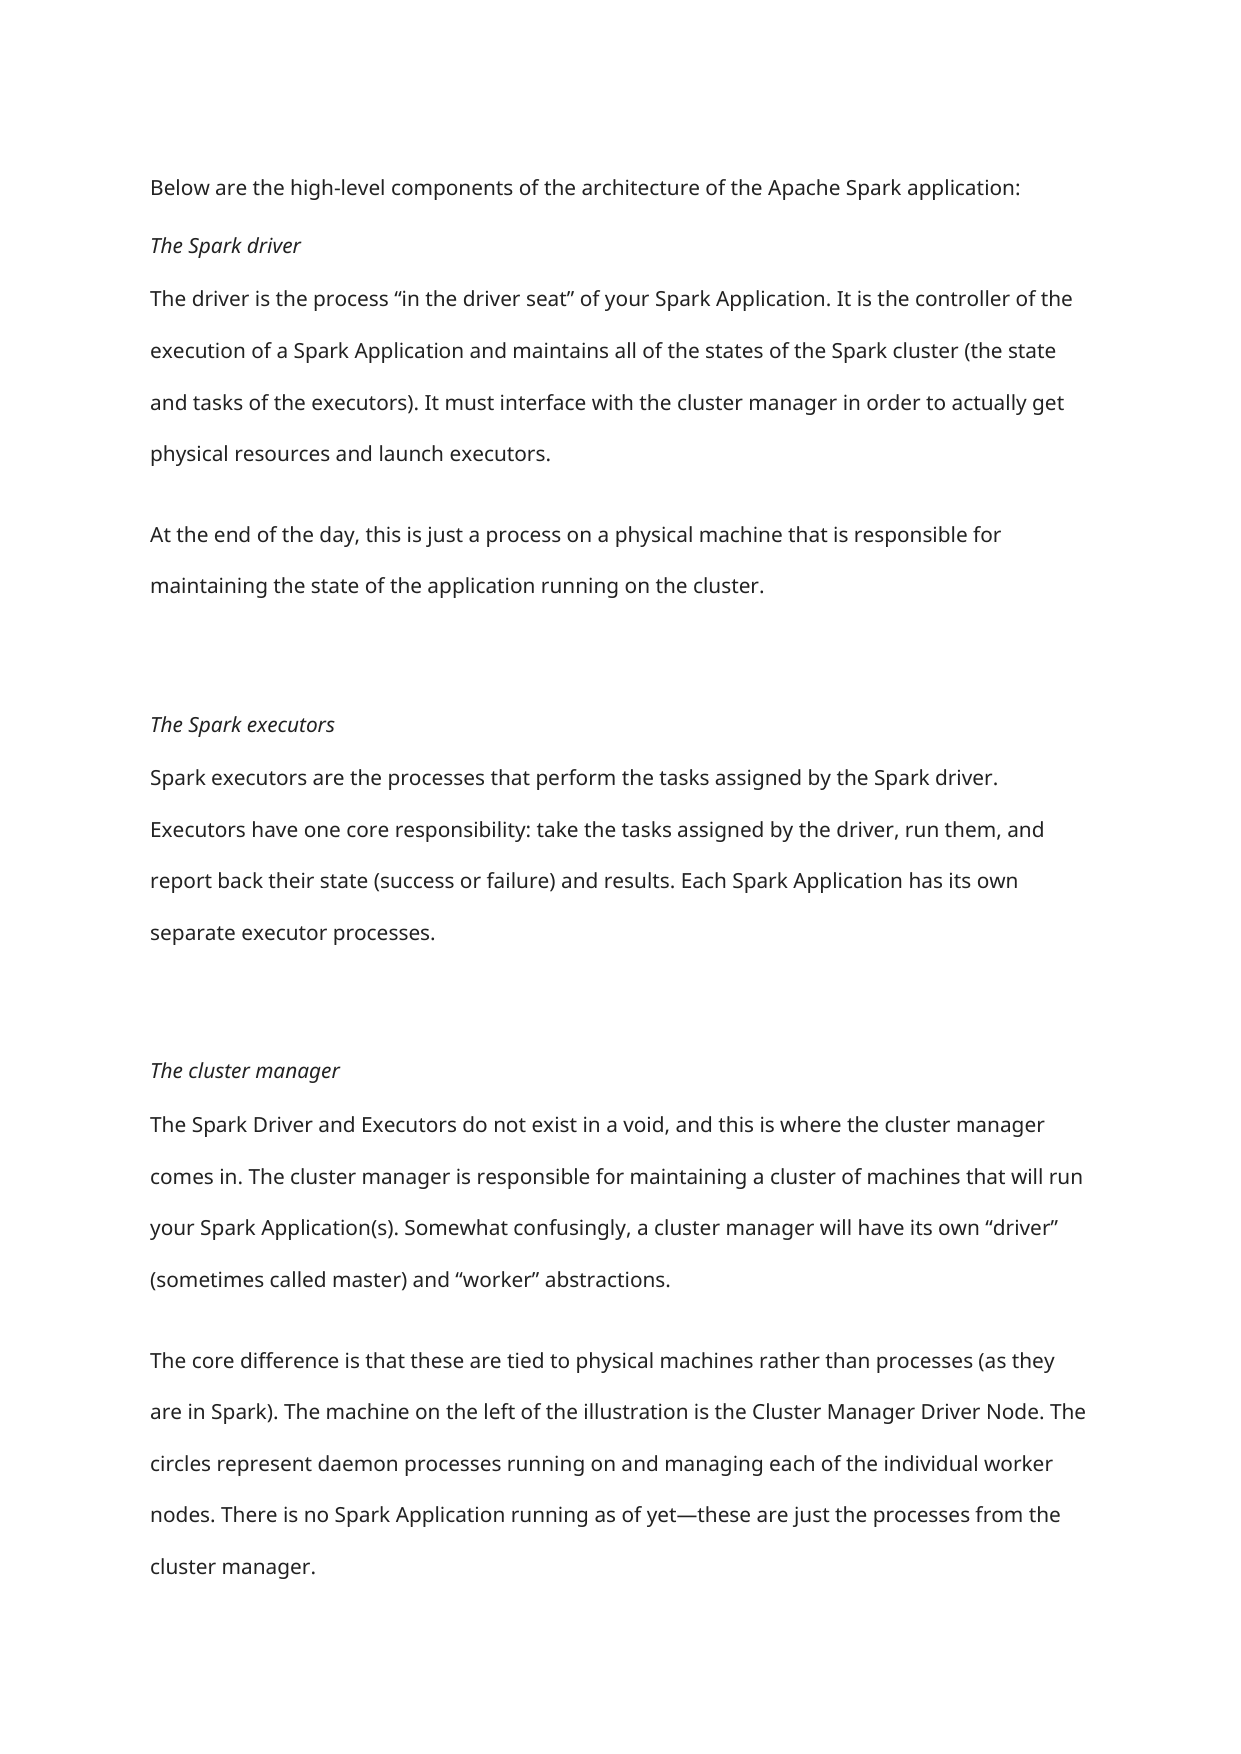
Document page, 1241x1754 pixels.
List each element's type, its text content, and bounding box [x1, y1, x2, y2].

text The Spark Driver and Executors do not exist in a void, and this is where the cluster manager comes in. The cluster manager is responsible for maintaining a cluster of machines that will run your Spark Application(s). Somewhat confusingly, a cluster manager will have its own “driver” (sometimes called master) and “worker” abstractions. [150, 1087, 1090, 1293]
text Spark executors are the processes that perform the tasks assigned by the Spark driver. Executors have one core responsibility: take the tasks assigned by the driver, run them, and report back their state (success or failure) and results. Each Spark Application has its own separate executor processes. [150, 740, 1090, 947]
text The core difference is that these are tied to physical machines rather than processes (as they are in Spark). The machine on the left of the illustration is the Cluster Manager Driver Node. The circles represent daemon processes running on and managing each of the individual worker nodes. There is no Spark Application running as of yet—these are just the processes from the cluster manager. [150, 1323, 1090, 1580]
text The driver is the process “in the driver seat” of your Spark Application. It is the controller of the execution of a Spark Application and maintains all of the states of the Spark cluster (the state and tasks of the executors). It must interface with the cluster manager in order to actually get physical resources and launch executors. [150, 261, 1090, 468]
subtitle The Spark executors [150, 710, 1090, 738]
subtitle The cluster manager [150, 1057, 1090, 1085]
text At the end of the day, this is just a process on a physical machine that is responsible for maintaining the state of the application running on the cluster. [150, 497, 1090, 600]
text Below are the high-level components of the architecture of the Apache Spark application: [150, 150, 1090, 202]
subtitle The Spark driver [150, 231, 1090, 259]
